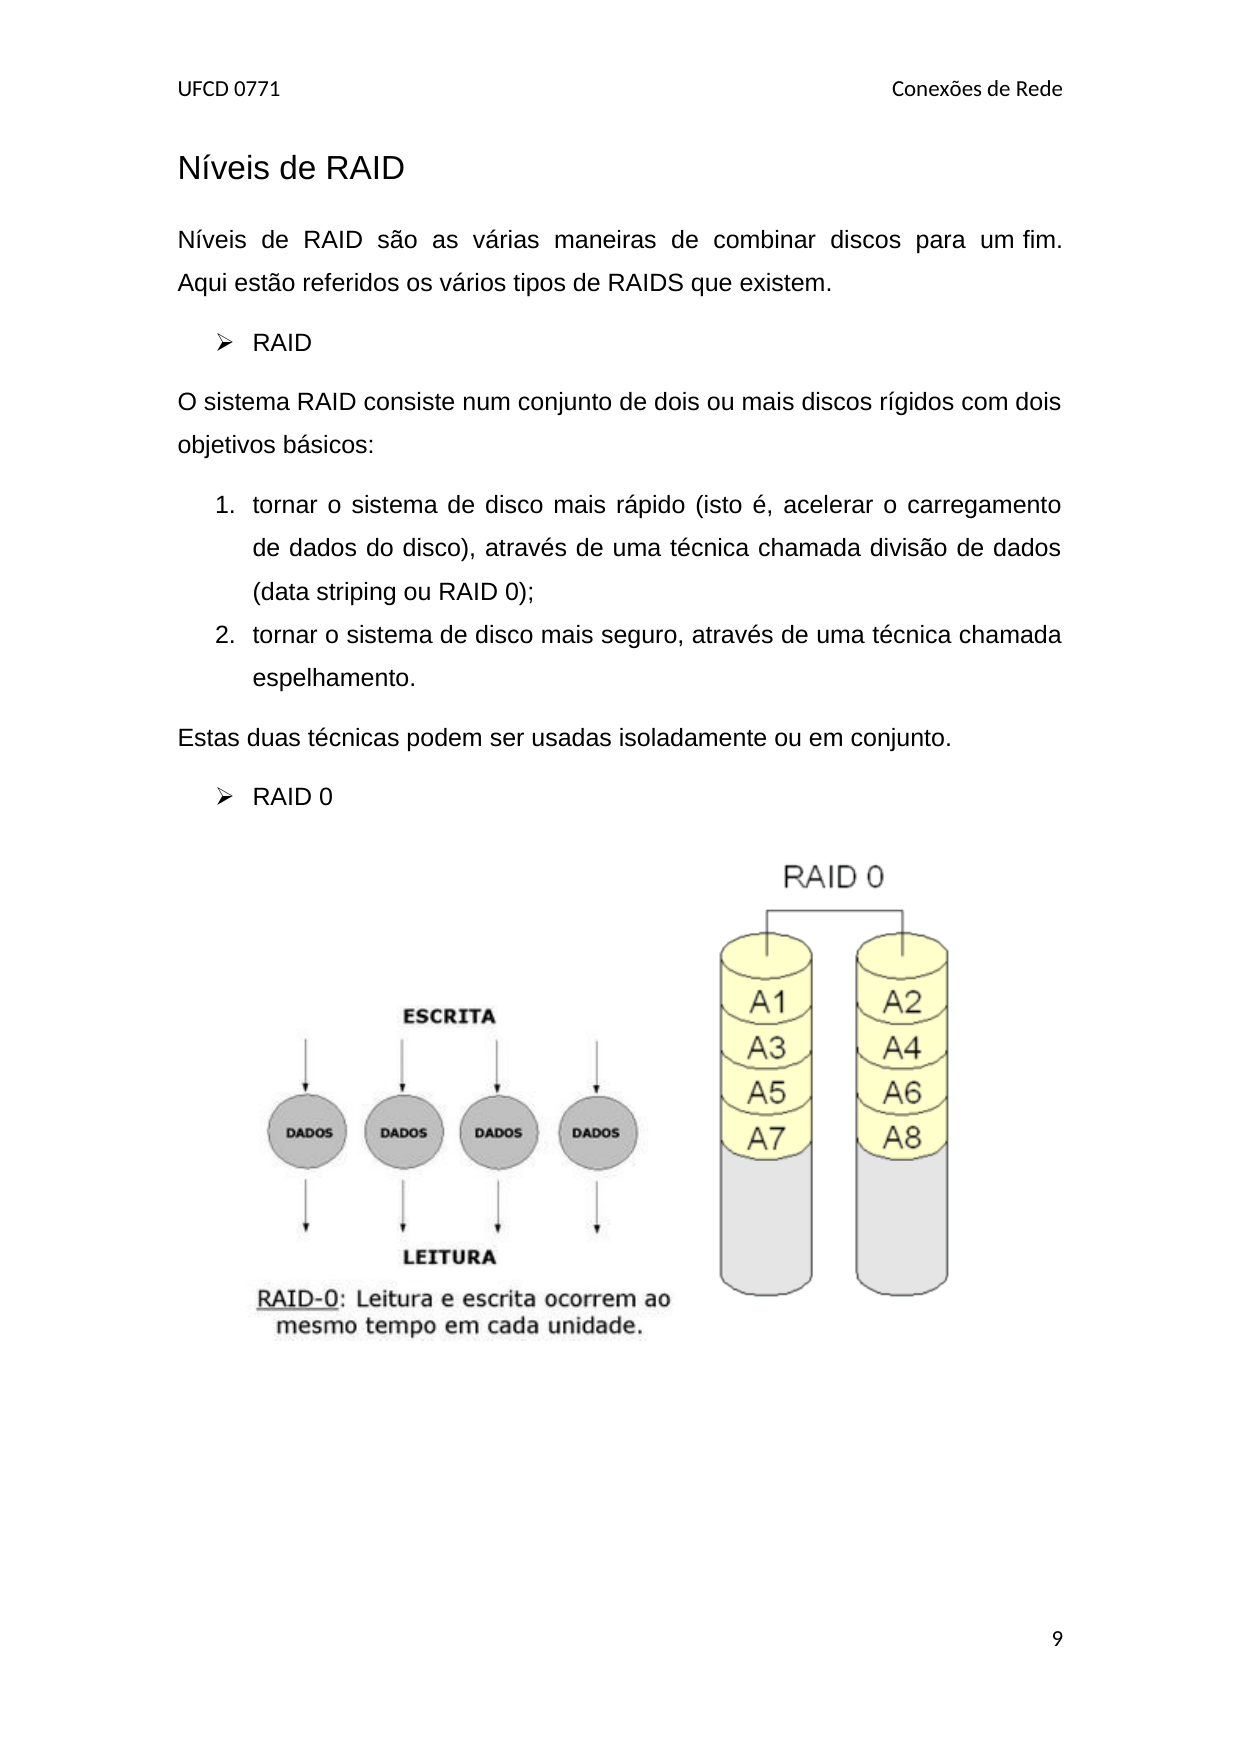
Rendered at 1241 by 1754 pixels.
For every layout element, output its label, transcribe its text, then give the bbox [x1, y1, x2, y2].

list tornar o sistema de disco mais rápido (isto é, acelerar o carregamento de dados do disco), através de uma técnica chamada divisão de dados (data striping ou RAID 0); [215, 490, 1063, 605]
text O sistema RAID consiste num conjunto de dois ou mais discos rígidos com dois objetivos básicos: [177, 387, 1063, 459]
picture [247, 842, 993, 1341]
list tornar o sistema de disco mais seguro, através de uma técnica chamada espelhamento. [215, 620, 1063, 692]
text Estas duas técnicas podem ser usadas isoladamente ou em conjunto. [177, 723, 1063, 751]
text Níveis de RAID [177, 148, 1063, 186]
list RAID [215, 327, 1063, 356]
text Níveis de RAID são as várias maneiras de combinar discos para um fim. Aqui estão referidos os vários tipos de RAIDS que existem. [177, 224, 1063, 296]
list RAID 0 [215, 782, 1063, 811]
